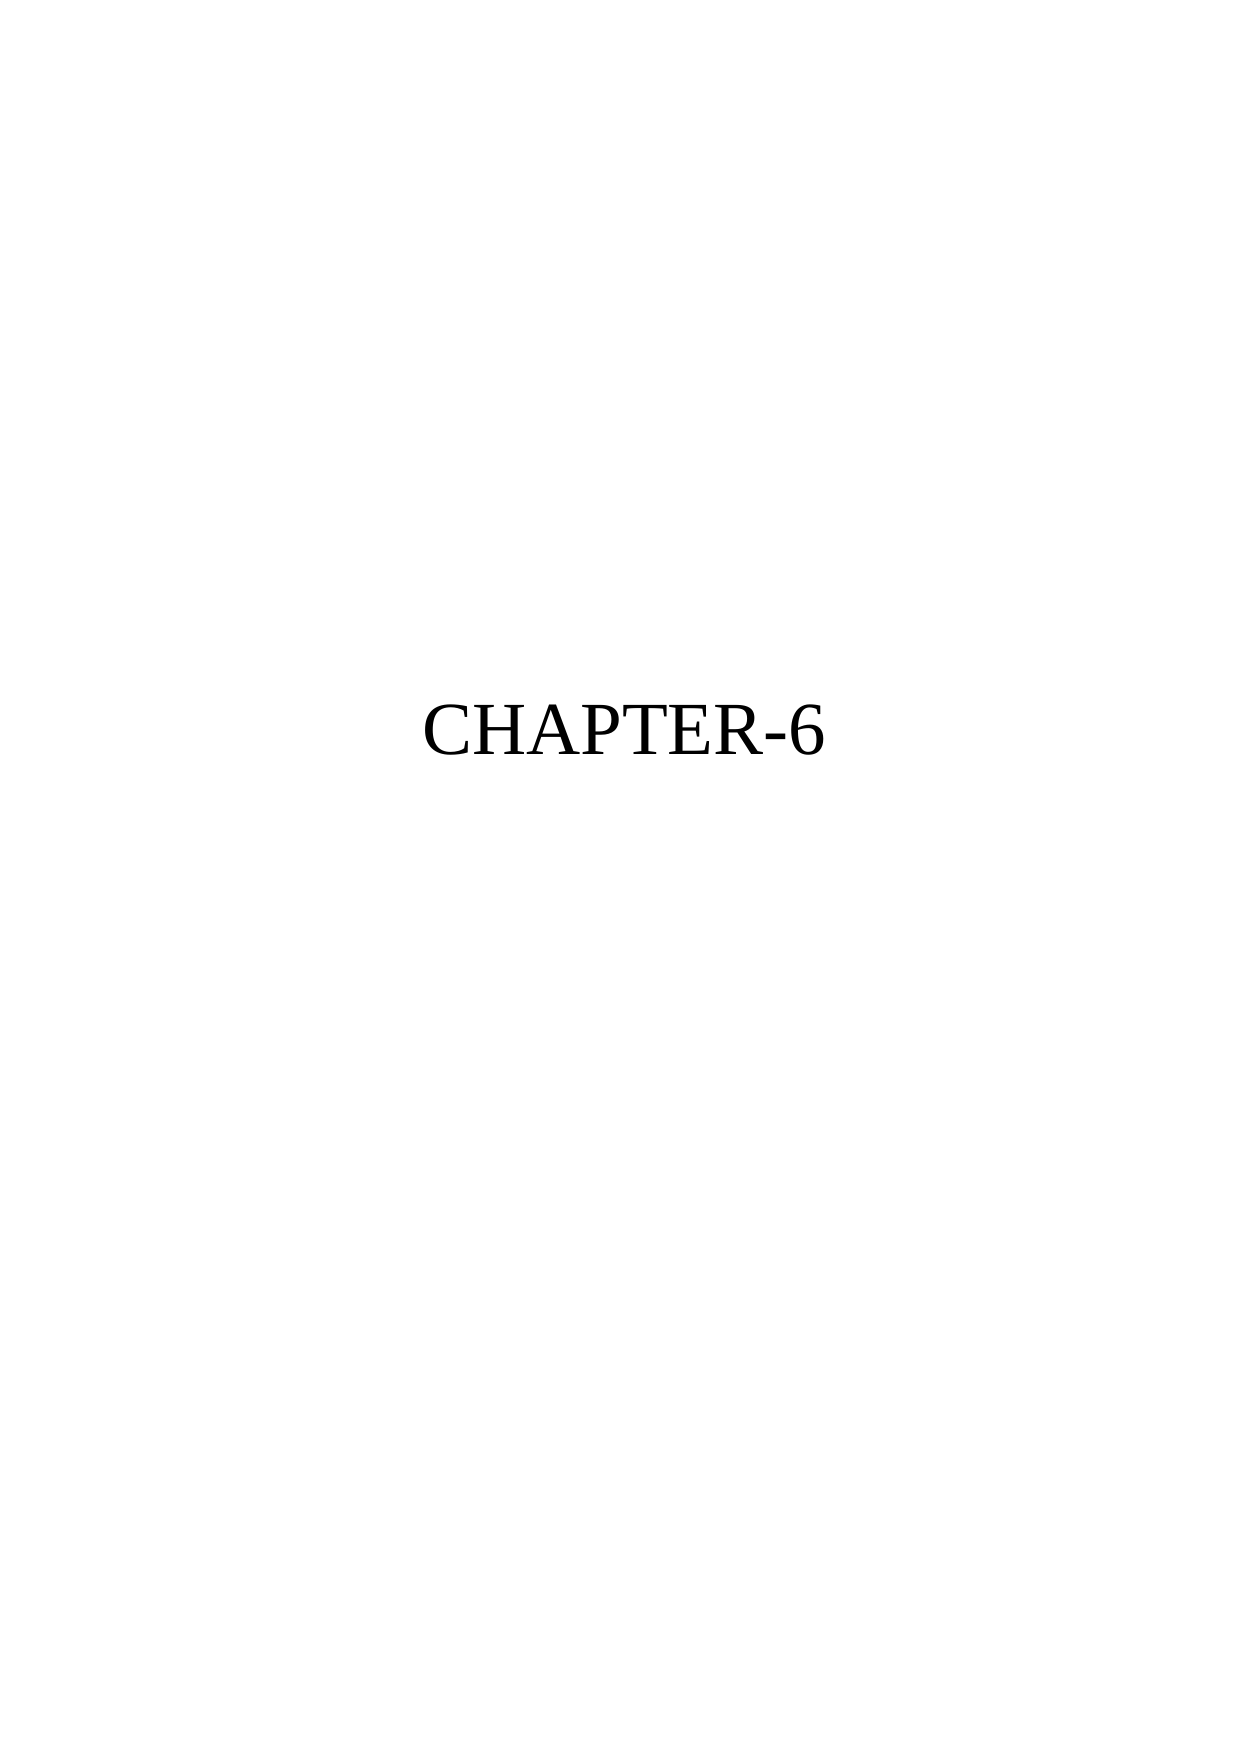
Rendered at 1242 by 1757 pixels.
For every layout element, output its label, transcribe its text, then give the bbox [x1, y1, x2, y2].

list CHAPTER-6 [85, 684, 1162, 770]
